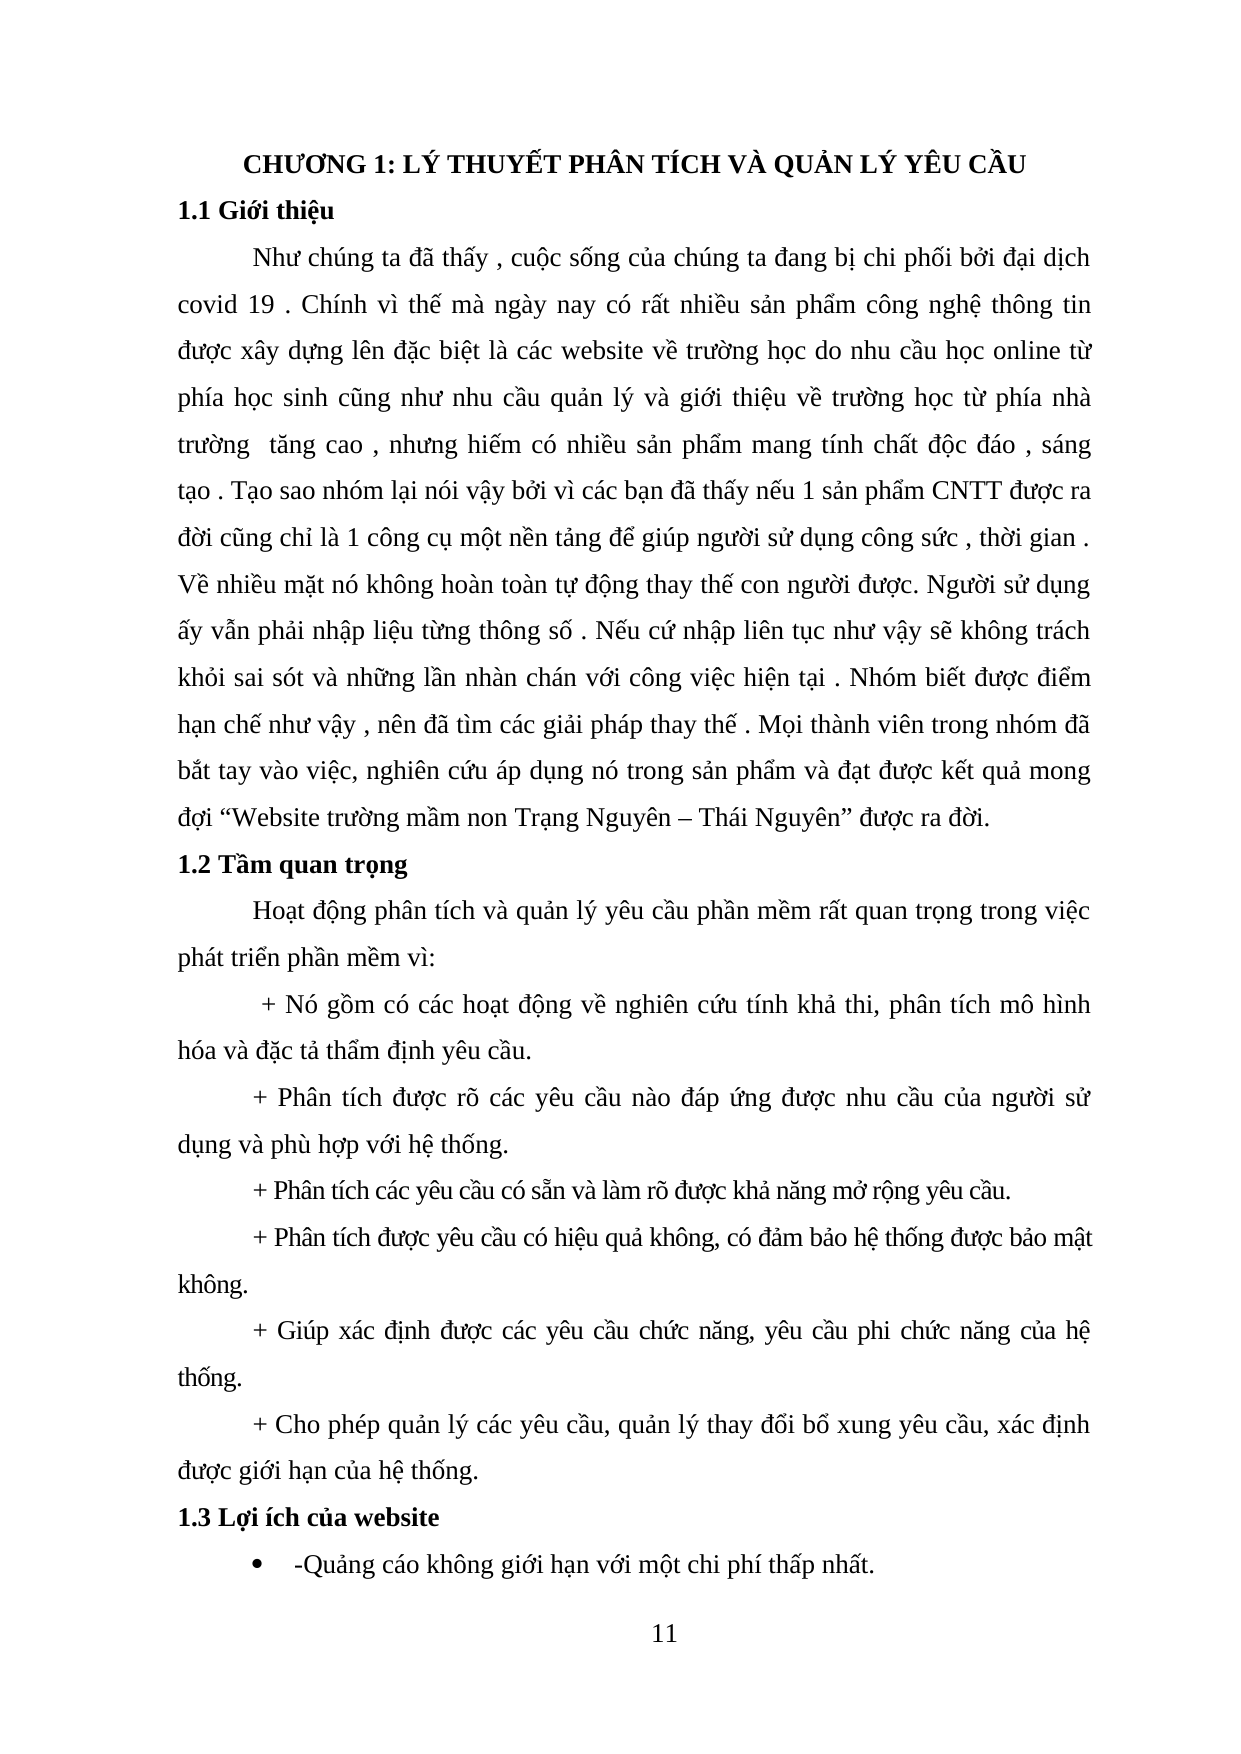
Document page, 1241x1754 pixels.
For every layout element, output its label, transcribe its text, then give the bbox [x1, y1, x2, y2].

text + Phân tích các yêu cầu có sẵn và làm rõ được khả năng mở rộng yêu cầu. [177, 1174, 1092, 1206]
text Như chúng ta đã thấy , cuộc sống của chúng ta đang bị chi phối bởi đại dịch covid 19 . Chính vì thế mà ngày nay có rất nhiều sản phẩm công nghệ thông tin được xây dựng lên đặc biệt là các website về trường học do nhu cầu học online từ phía học sinh cũng như nhu cầu quản lý và giới thiệu về trường học từ phía nhà trường tăng cao , nhưng hiếm có nhiều sản phẩm mang tính chất độc đáo , sáng tạo . Tạo sao nhóm lại nói vậy bởi vì các bạn đã thấy nếu 1 sản phẩm CNTT được ra đời cũng chỉ là 1 công cụ một nền tảng để giúp người sử dụng công sức , thời gian . Về nhiều mặt nó không hoàn toàn tự động thay thế con người được. Người sử dụng ấy vẫn phải nhập liệu từng thông số . Nếu cứ nhập liên tục như vậy sẽ không trách khỏi sai sót và những lần nhàn chán với công việc hiện tại . Nhóm biết được điểm hạn chế như vậy , nên đã tìm các giải pháp thay thế . Mọi thành viên trong nhóm đã bắt tay vào việc, nghiên cứu áp dụng nó trong sản phẩm và đạt được kết quả mong đợi “Website trường mầm non Trạng Nguyên – Thái Nguyên” được ra đời. [177, 241, 1092, 832]
subtitle Tầm quan trọng [177, 848, 1092, 879]
subtitle Lợi ích của website [177, 1501, 1092, 1532]
text Hoạt động phân tích và quản lý yêu cầu phần mềm rất quan trọng trong việc phát triển phần mềm vì: [177, 894, 1092, 972]
list -Quảng cáo không giới hạn với một chi phí thấp nhất. [177, 1548, 1092, 1579]
text + Giúp xác định được các yêu cầu chức năng, yêu cầu phi chức năng của hệ thống. [177, 1314, 1092, 1392]
text + Phân tích được rõ các yêu cầu nào đáp ứng được nhu cầu của người sử dụng và phù hợp với hệ thống. [177, 1081, 1092, 1159]
text + Cho phép quản lý các yêu cầu, quản lý thay đổi bổ xung yêu cầu, xác định được giới hạn của hệ thống. [177, 1408, 1092, 1486]
subtitle LÝ THUYẾT PHÂN TÍCH VÀ QUẢN LÝ YÊU CẦU [177, 148, 1092, 179]
text + Phân tích được yêu cầu có hiệu quả không, có đảm bảo hệ thống được bảo mật không. [177, 1221, 1092, 1299]
subtitle Giới thiệu [177, 194, 1092, 226]
text + Nó gồm có các hoạt động về nghiên cứu tính khả thi, phân tích mô hình hóa và đặc tả thẩm định yêu cầu. [177, 988, 1092, 1066]
